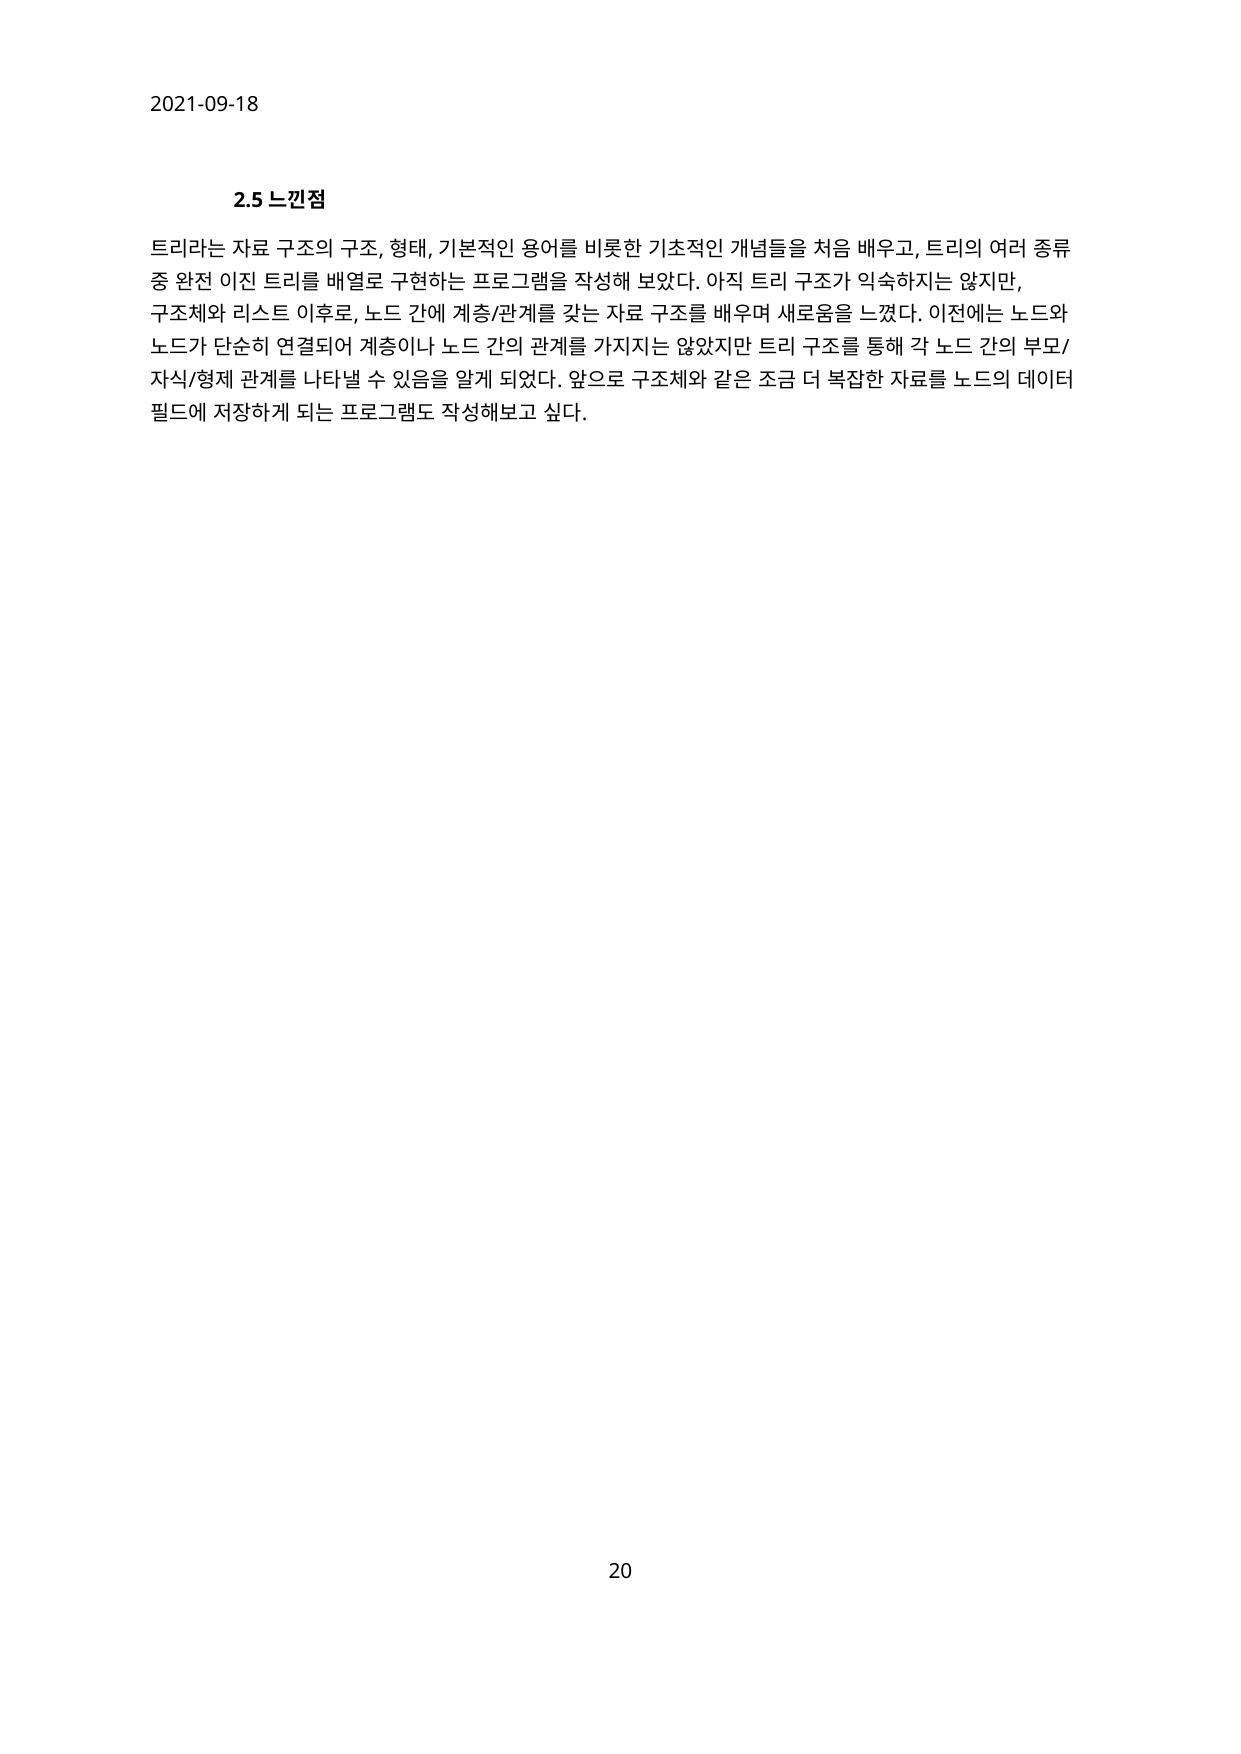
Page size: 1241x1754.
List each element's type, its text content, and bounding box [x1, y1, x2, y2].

text 트리라는 자료 구조의 구조, 형태, 기본적인 용어를 비롯한 기초적인 개념들을 처음 배우고, 트리의 여러 종류 중 완전 이진 트리를 배열로 구현하는 프로그램을 작성해 보았다. 아직 트리 구조가 익숙하지는 않지만, 구조체와 리스트 이후로, 노드 간에 계층/관계를 갖는 자료 구조를 배우며 새로움을 느꼈다. 이전에는 노드와 노드가 단순히 연결되어 계층이나 노드 간의 관계를 가지지는 않았지만 트리 구조를 통해 각 노드 간의 부모/자식/형제 관계를 나타낼 수 있음을 알게 되었다. 앞으로 구조체와 같은 조금 더 복잡한 자료를 노드의 데이터 필드에 저장하게 되는 프로그램도 작성해보고 싶다. [150, 232, 1090, 426]
text 2.5 느낀점 [150, 183, 1090, 213]
